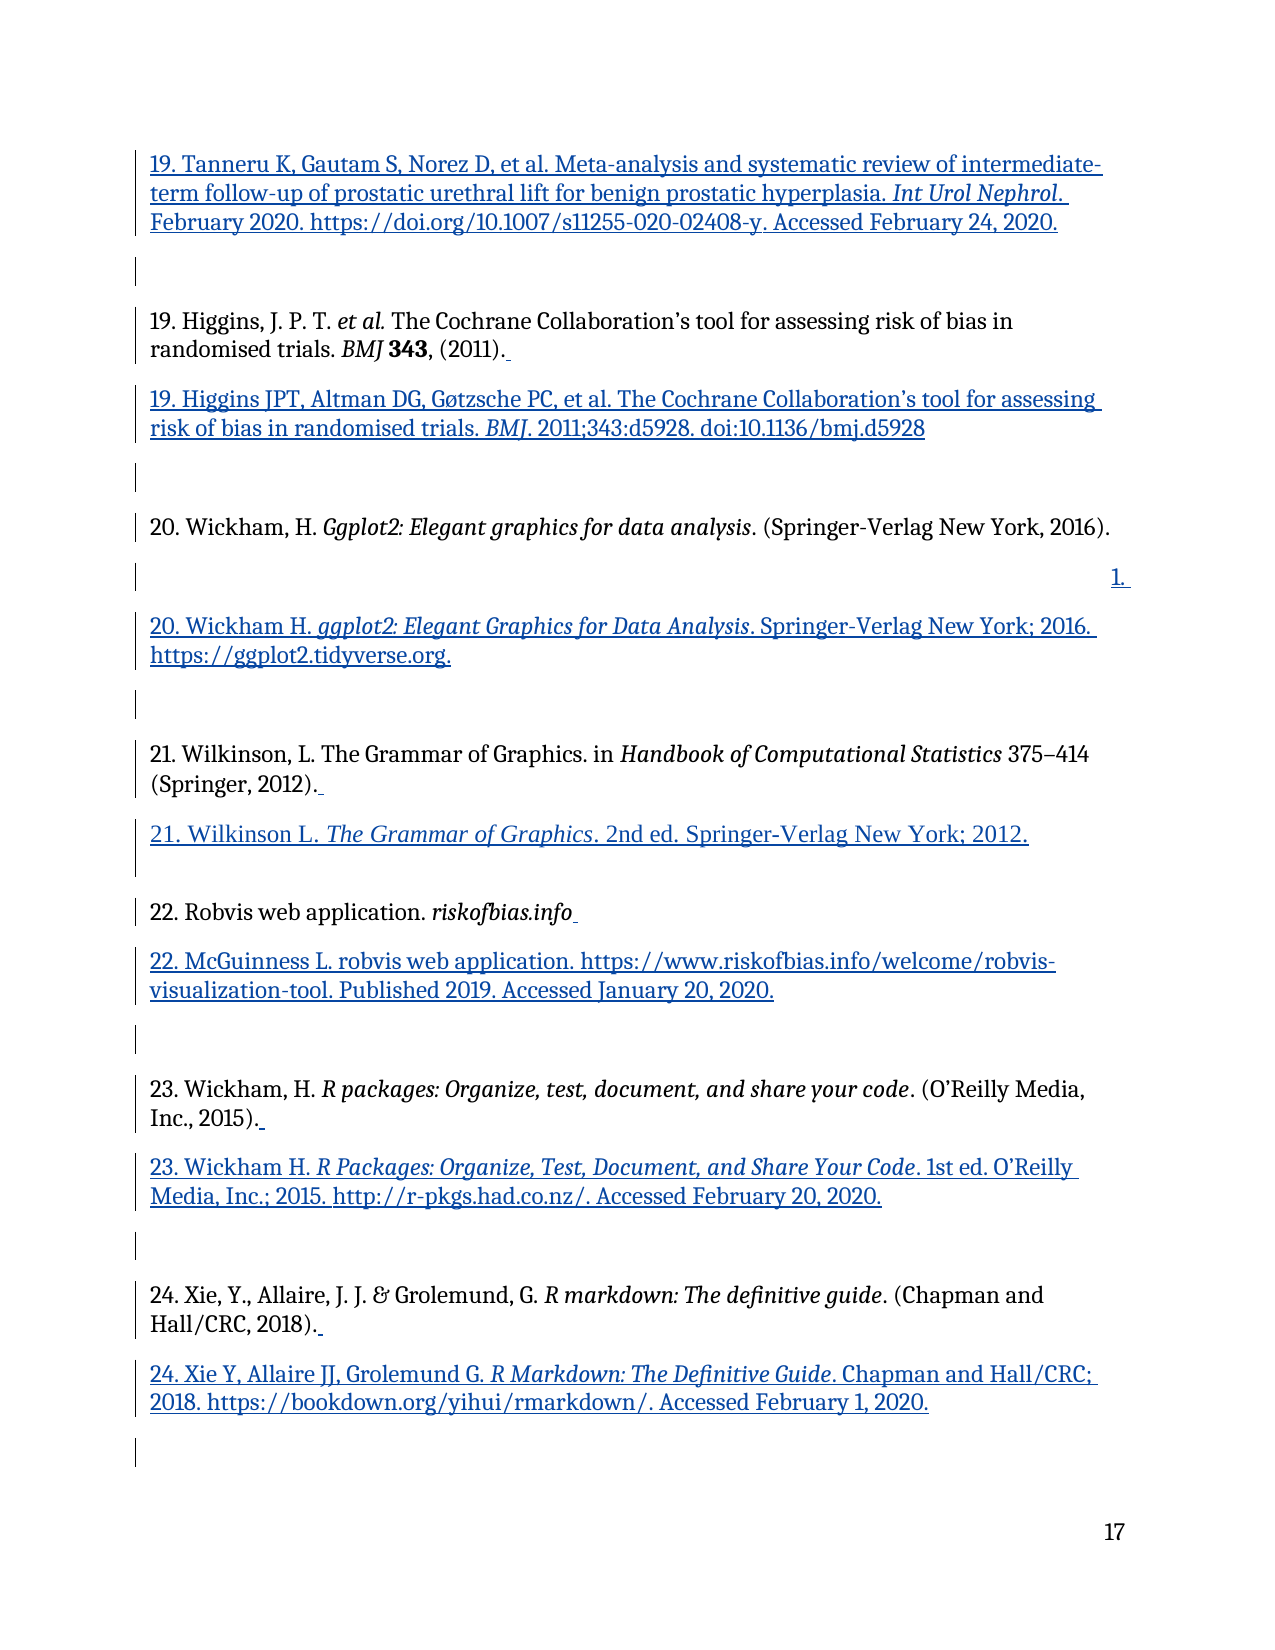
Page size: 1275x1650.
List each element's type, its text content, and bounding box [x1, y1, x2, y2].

text 20. Wickham, H. Ggplot2: Elegant graphics for data analysis. (Springer-Verlag New York, 2016). [150, 513, 1125, 542]
text 24. Xie, Y., Allaire, J. J. & Grolemund, G. R markdown: The definitive guide. (Chapman and Hall/CRC, 2018). [150, 1281, 1125, 1339]
text 19. Higgins, J. P. T. et al. The Cochrane Collaboration’s tool for assessing risk of bias in randomised trials. BMJ 343, (2011). [150, 307, 1125, 364]
text 23. Wickham, H. R packages: Organize, test, document, and share your code. (O’Reilly Media, Inc., 2015). [150, 1075, 1125, 1132]
text 21. Wilkinson, L. The Grammar of Graphics. in Handbook of Computational Statistics 375–414 (Springer, 2012). [150, 740, 1125, 798]
text 22. Robvis web application. riskofbias.info [150, 897, 1125, 926]
